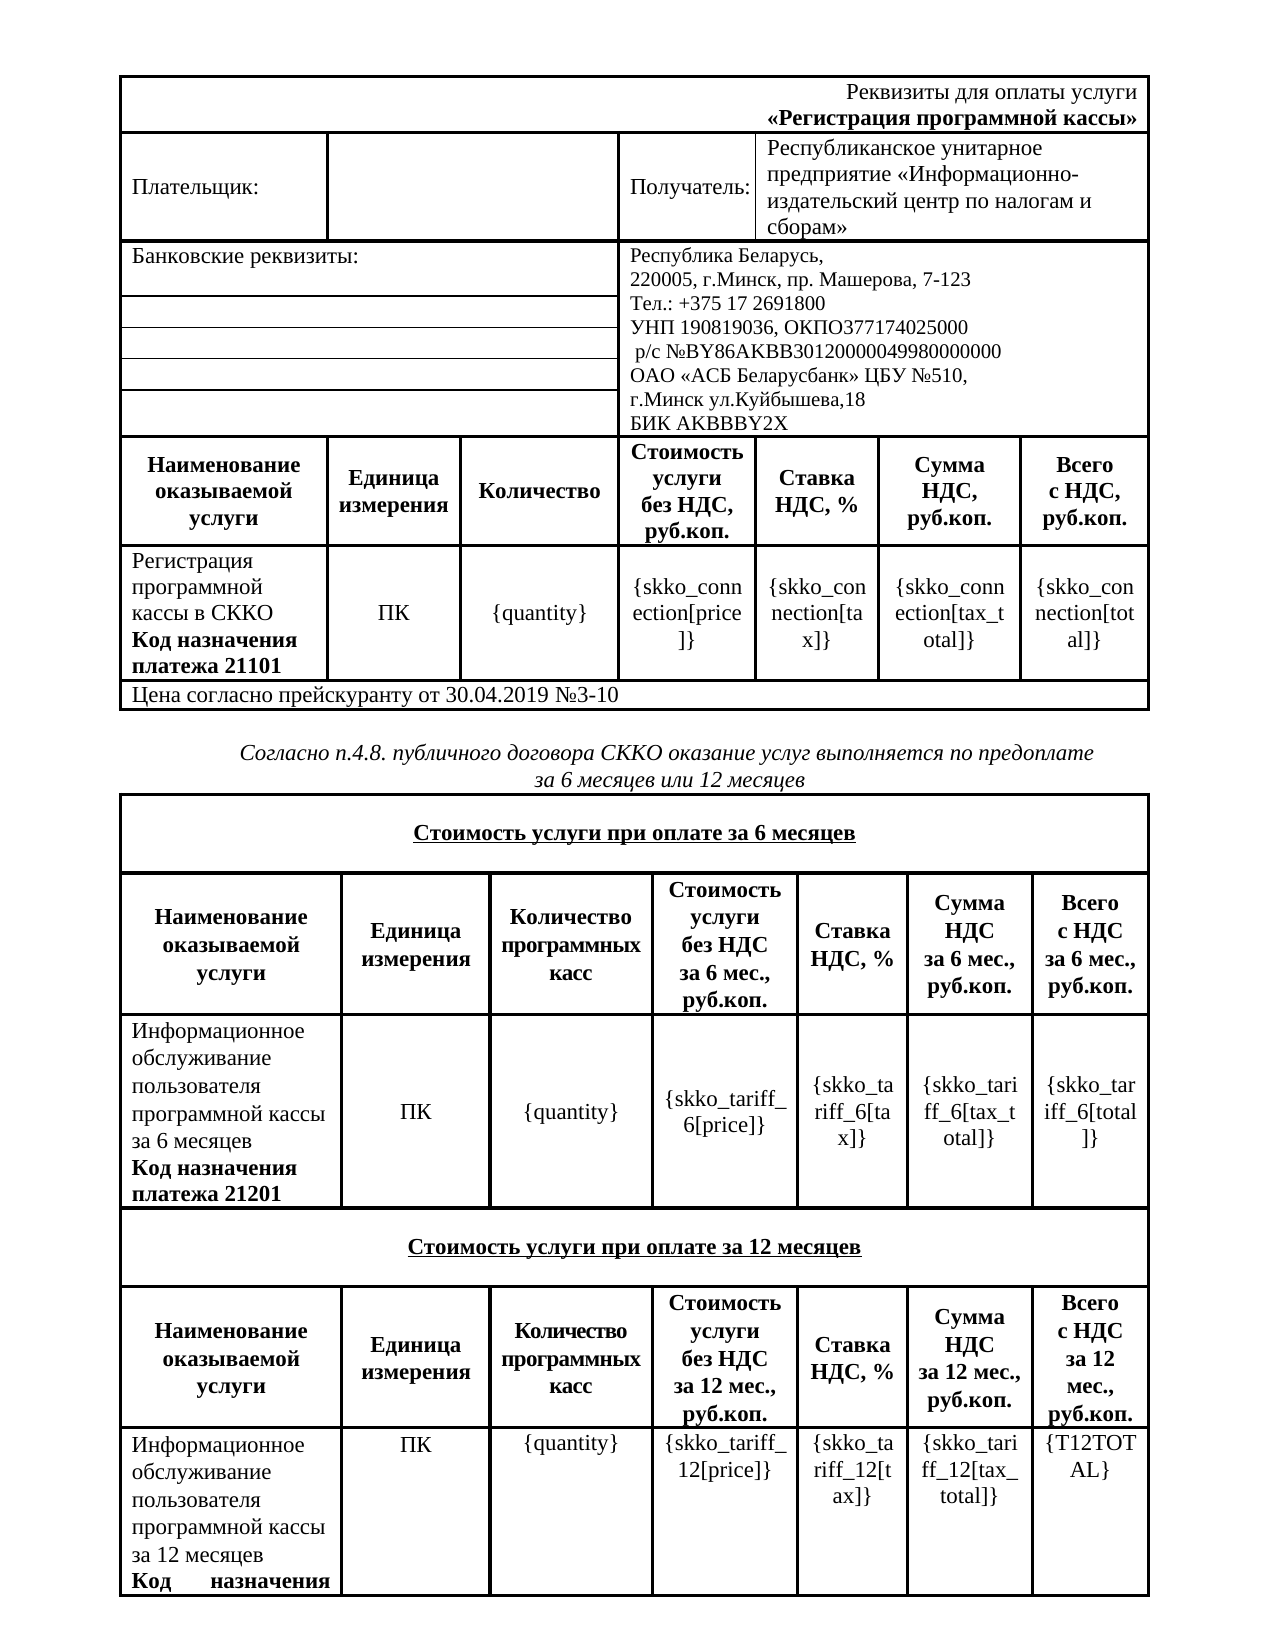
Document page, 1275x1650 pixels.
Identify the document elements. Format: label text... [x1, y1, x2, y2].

table_cell Наименование оказываемой услуги [122, 875, 340, 1012]
table_cell Сумма НДС, руб.коп. [880, 438, 1019, 543]
table_cell [122, 391, 617, 435]
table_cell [122, 1429, 340, 1594]
table_cell [122, 359, 617, 389]
table_cell {skko_connection[tax_total]} [880, 547, 1019, 678]
table_cell ПК [343, 1016, 488, 1206]
table_cell Всего с НДС за 12 мес., руб.коп. [1034, 1288, 1147, 1426]
table_cell {skko_tariff_6[tax]} [799, 1016, 906, 1206]
table_cell [122, 297, 617, 326]
table_cell {skko_connection[total]} [1022, 547, 1147, 678]
table_cell Наименование оказываемой услуги [122, 438, 326, 543]
table_cell Стоимость услуги без НДС за 12 мес., руб.коп. [654, 1288, 796, 1426]
table_cell Ставка НДС, % [757, 438, 877, 543]
table_cell {skko_tariff_6[price]} [654, 1016, 796, 1206]
table_cell {skko_tariff_6[total]} [1034, 1016, 1147, 1206]
table_cell Стоимость услуги без НДС, руб.коп. [620, 438, 754, 543]
table_cell Наименование оказываемой услуги [122, 1288, 340, 1426]
table_cell Всего с НДС, руб.коп. [1022, 438, 1147, 543]
table_cell Ставка НДС, % [799, 1288, 906, 1426]
table_cell [329, 134, 617, 239]
table_cell Единица измерения [343, 875, 488, 1012]
table_cell ПК [343, 1429, 488, 1594]
table_cell Стоимость услуги при оплате за 12 месяцев [122, 1210, 1147, 1285]
table_cell Количество программных касс [492, 1288, 651, 1426]
table_cell ПК [329, 547, 459, 678]
table_cell Регистрация программной кассы в СККО Код назначения платежа 21101 [122, 547, 326, 678]
table_cell Республиканское унитарное предприятие «Информационно-издательский центр по налогам и сборам» [756, 134, 1147, 239]
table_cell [654, 1429, 796, 1594]
table_cell Всего с НДС за 6 мес., руб.коп. [1034, 875, 1147, 1012]
table_cell {skko_connection[tax]} [757, 547, 877, 678]
table_cell Республика Беларусь, 220005, г.Минск, пр. Машерова, 7-123 Тел.: +375 17 2691800 УНП 190819036, ОКПО377174025000 р/с №BY86AKBB30120000049980000000 ОАО «АСБ Беларусбанк» ЦБУ №510, г.Минск ул.Куйбышева,18 БИК AKBBBY2X [620, 243, 1147, 435]
table_cell [122, 328, 617, 358]
list за 6 месяцев или 12 месяцев [150, 765, 1186, 793]
table_cell Получатель: [620, 134, 755, 239]
table_cell Единица измерения [343, 1288, 488, 1426]
table_cell {quantity} [492, 1016, 651, 1206]
table_cell Ставка НДС, % [799, 875, 906, 1012]
list Согласно п.4.8. публичного договора СККО оказание услуг выполняется по предоплате [150, 737, 1186, 765]
table_cell Плательщик: [122, 134, 326, 239]
table_cell {quantity} [462, 547, 617, 678]
table_cell Сумма НДС за 12 мес., руб.коп. [909, 1288, 1031, 1426]
table_cell Единица измерения [329, 438, 459, 543]
table_cell Информационное обслуживание пользователя программной кассы за 6 месяцев Код назначения платежа 21201 [122, 1016, 340, 1206]
table_cell Банковские реквизиты: [122, 243, 617, 295]
table_header Стоимость услуги при оплате за 6 месяцев [122, 796, 1147, 871]
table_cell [909, 1429, 1031, 1594]
table_cell {skko_connection[price]} [620, 547, 754, 678]
table_header Реквизиты для оплаты услуги «Регистрация программной кассы» [122, 78, 1147, 131]
table_cell Количество [462, 438, 617, 543]
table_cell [799, 1429, 906, 1594]
table_cell Сумма НДС за 6 мес., руб.коп. [909, 875, 1031, 1012]
table_cell Стоимость услуги без НДС за 6 мес., руб.коп. [654, 875, 796, 1012]
table_cell {skko_tariff_6[tax_total]} [909, 1016, 1031, 1206]
table_cell Количество программных касс [492, 875, 651, 1012]
table_cell Цена согласно прейскуранту от 30.04.2019 №3-10 [122, 682, 1147, 708]
table_cell {T12TOTAL} [1034, 1429, 1147, 1594]
table_cell {quantity} [492, 1429, 651, 1594]
